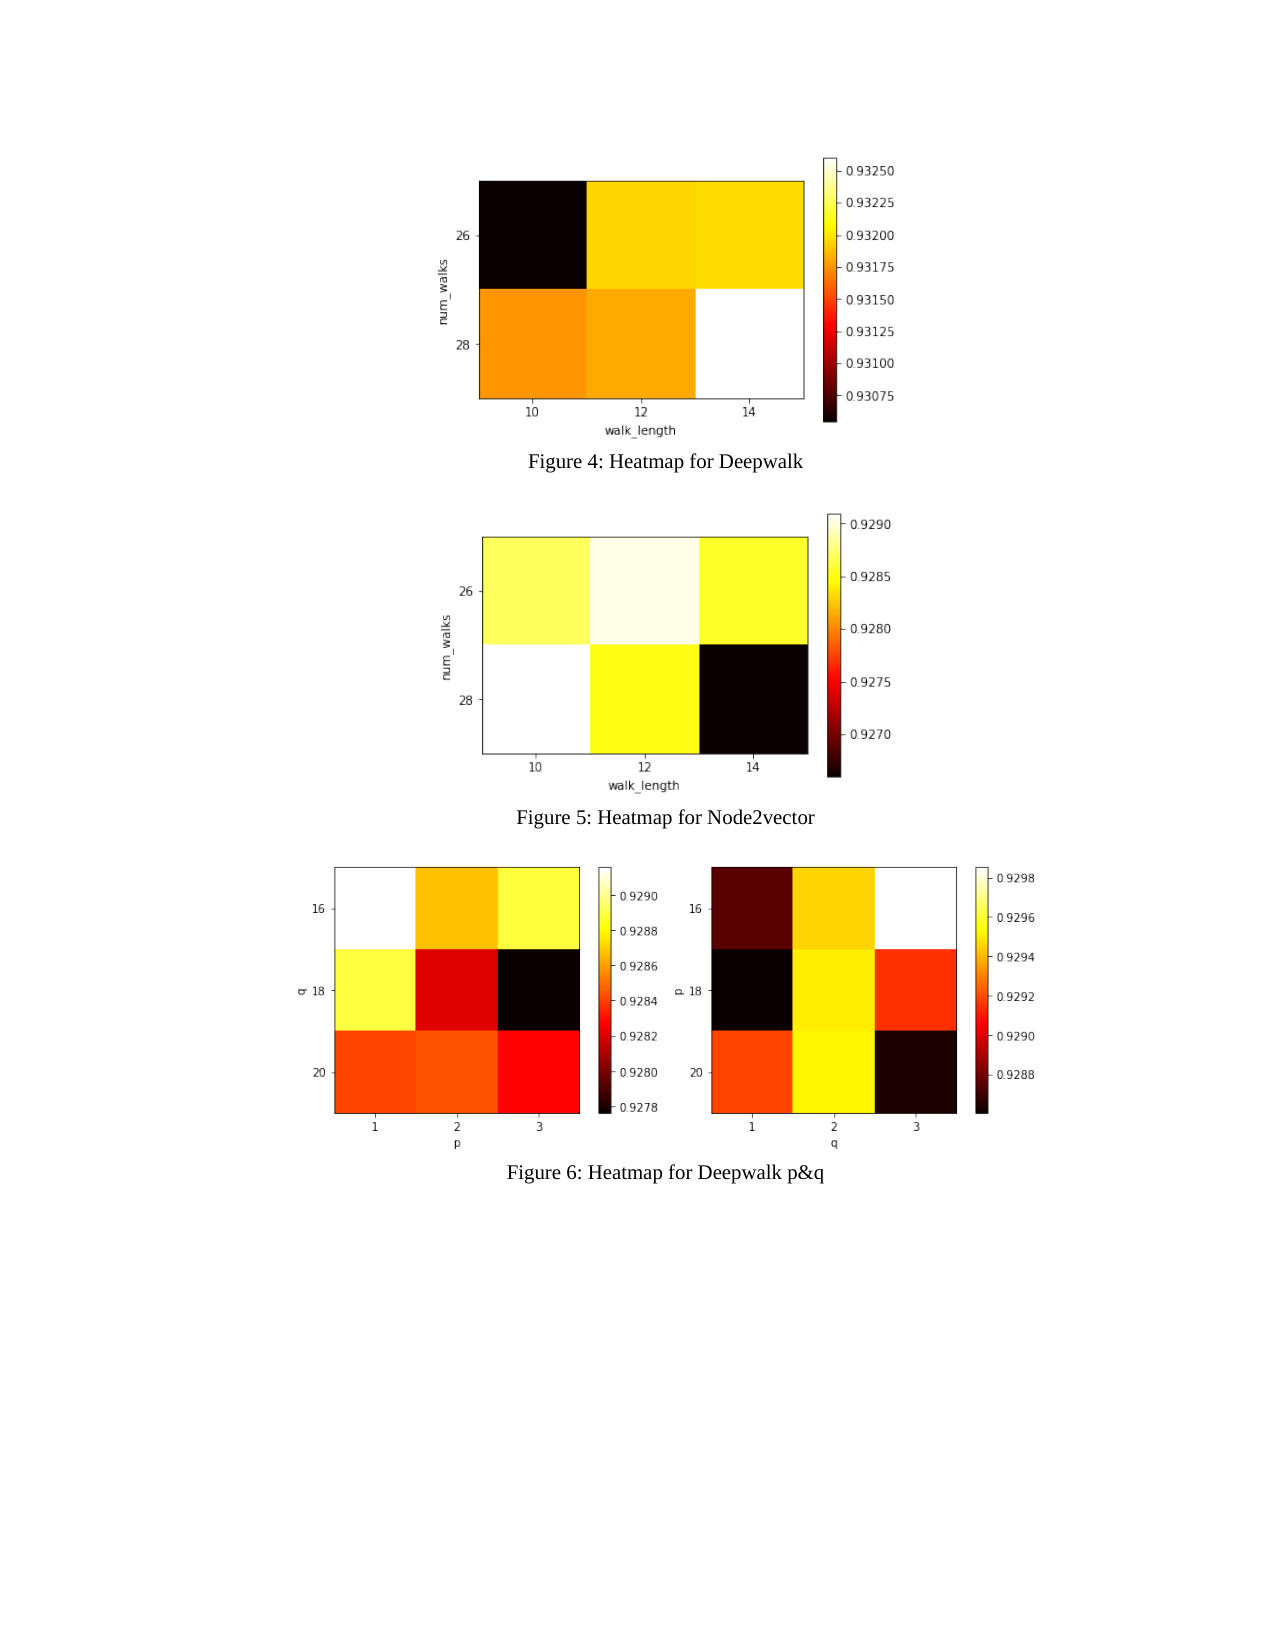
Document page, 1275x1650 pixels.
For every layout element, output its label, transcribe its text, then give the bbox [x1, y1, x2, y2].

picture [431, 505, 900, 801]
picture [288, 860, 1043, 1156]
text Figure 4: Heatmap for Deepwalk [150, 449, 1181, 473]
picture [428, 150, 903, 446]
text Figure 6: Heatmap for Deepwalk p&q [150, 1160, 1181, 1184]
text Figure 5: Heatmap for Node2vector [150, 804, 1181, 829]
